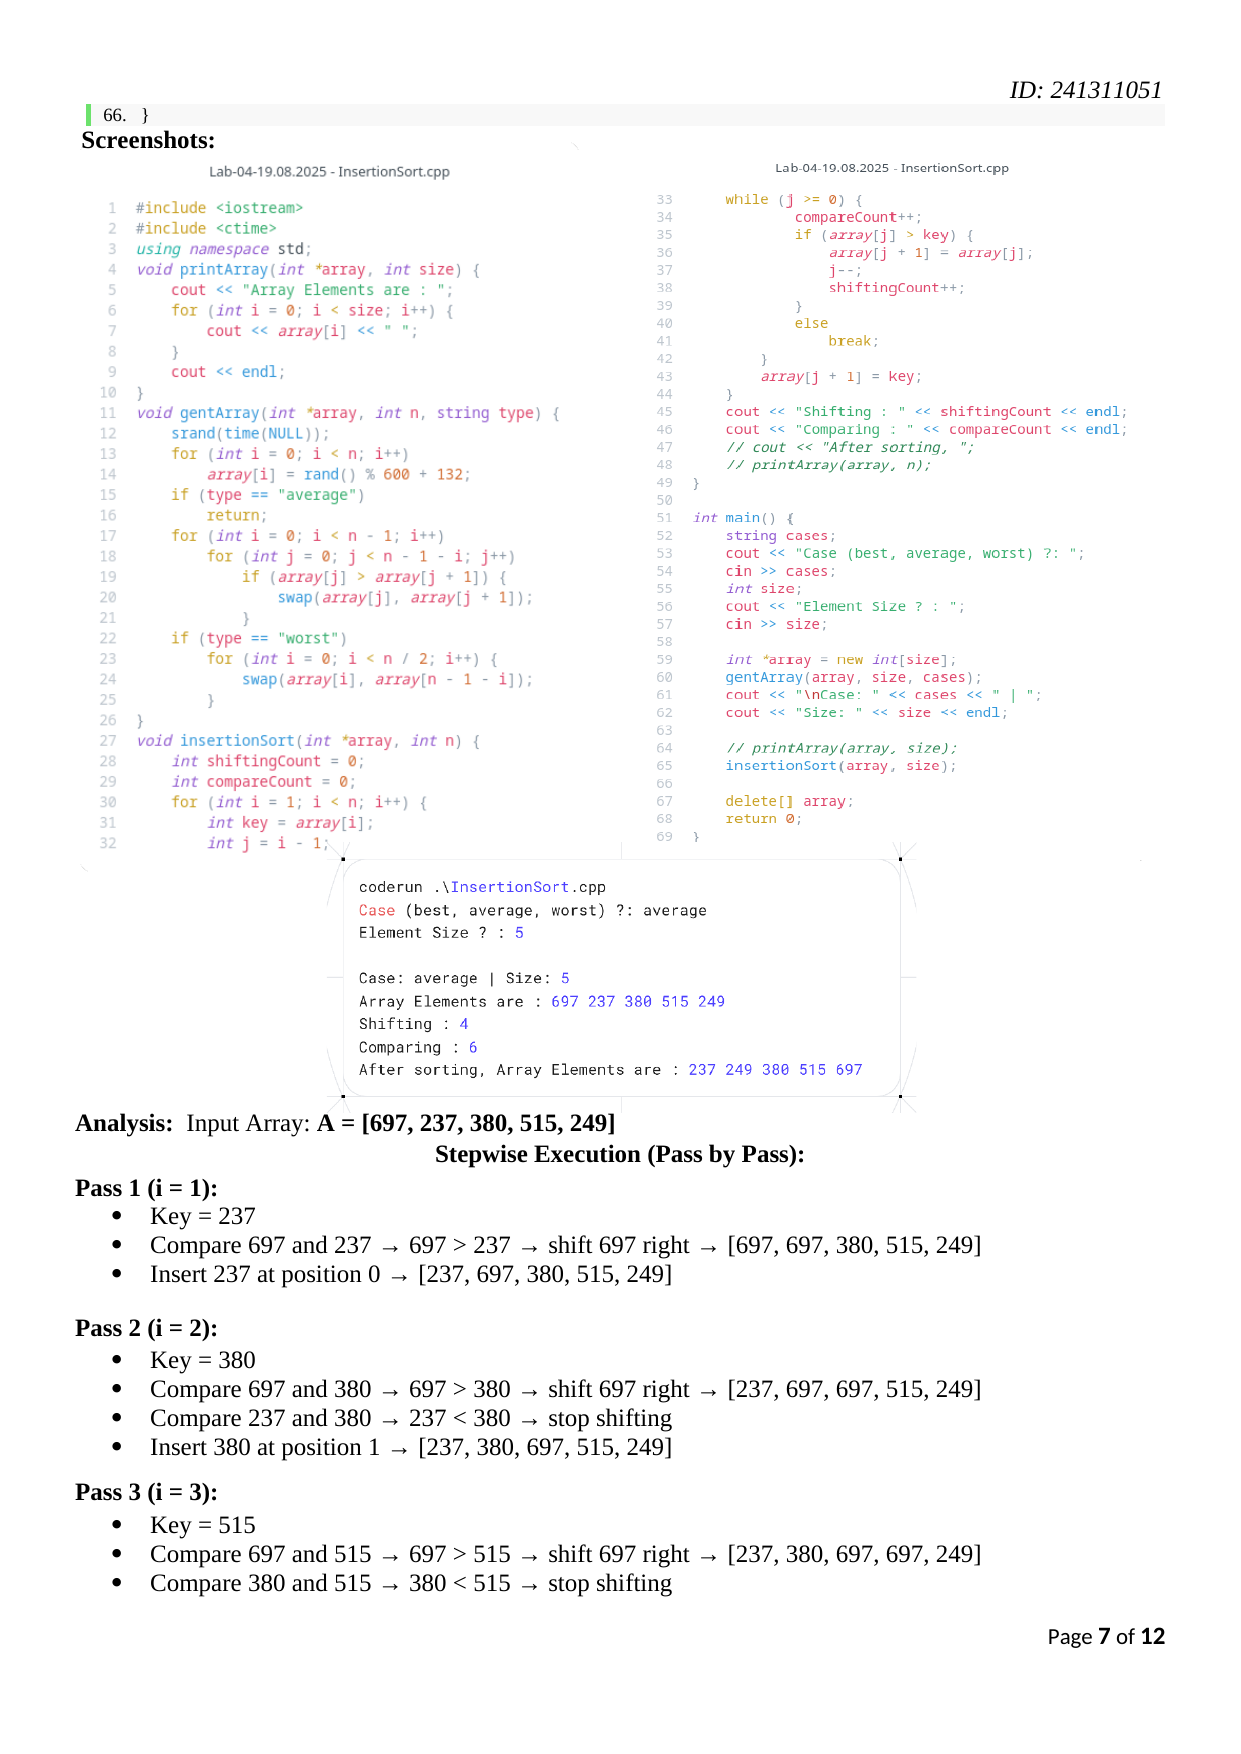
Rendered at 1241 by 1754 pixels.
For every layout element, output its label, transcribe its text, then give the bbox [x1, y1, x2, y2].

text Pass 2 (i = 2): [75, 1313, 1165, 1341]
list Compare 697 and 380 → 697 > 380 → shift 697 right → [237, 697, 697, 515, 249] [112, 1374, 1165, 1403]
text Pass 1 (i = 1): [75, 1173, 1165, 1201]
text Screenshots: [75, 126, 1165, 154]
list Insert 380 at position 1 → [237, 380, 697, 515, 249] [112, 1432, 1165, 1461]
list Compare 697 and 515 → 697 > 515 → shift 697 right → [237, 380, 697, 697, 249] [112, 1539, 1165, 1568]
text Pass 3 (i = 3): [75, 1477, 1165, 1506]
list Compare 380 and 515 → 380 < 515 → stop shifting [112, 1568, 1165, 1597]
text Analysis: Input Array: A = [697, 237, 380, 515, 249] [75, 1108, 1165, 1137]
list Insert 237 at position 0 → [237, 697, 380, 515, 249] [112, 1259, 1165, 1288]
list Compare 237 and 380 → 237 < 380 → stop shifting [112, 1403, 1165, 1432]
list Key = 237 [112, 1201, 1165, 1230]
subtitle Stepwise Execution (Pass by Pass): [75, 1139, 1165, 1168]
list } [91, 104, 1165, 126]
list Key = 515 [112, 1510, 1165, 1539]
list Compare 697 and 237 → 697 > 237 → shift 697 right → [697, 697, 380, 515, 249] [112, 1230, 1165, 1259]
picture [80, 142, 1148, 1113]
list Key = 380 [112, 1346, 1165, 1374]
